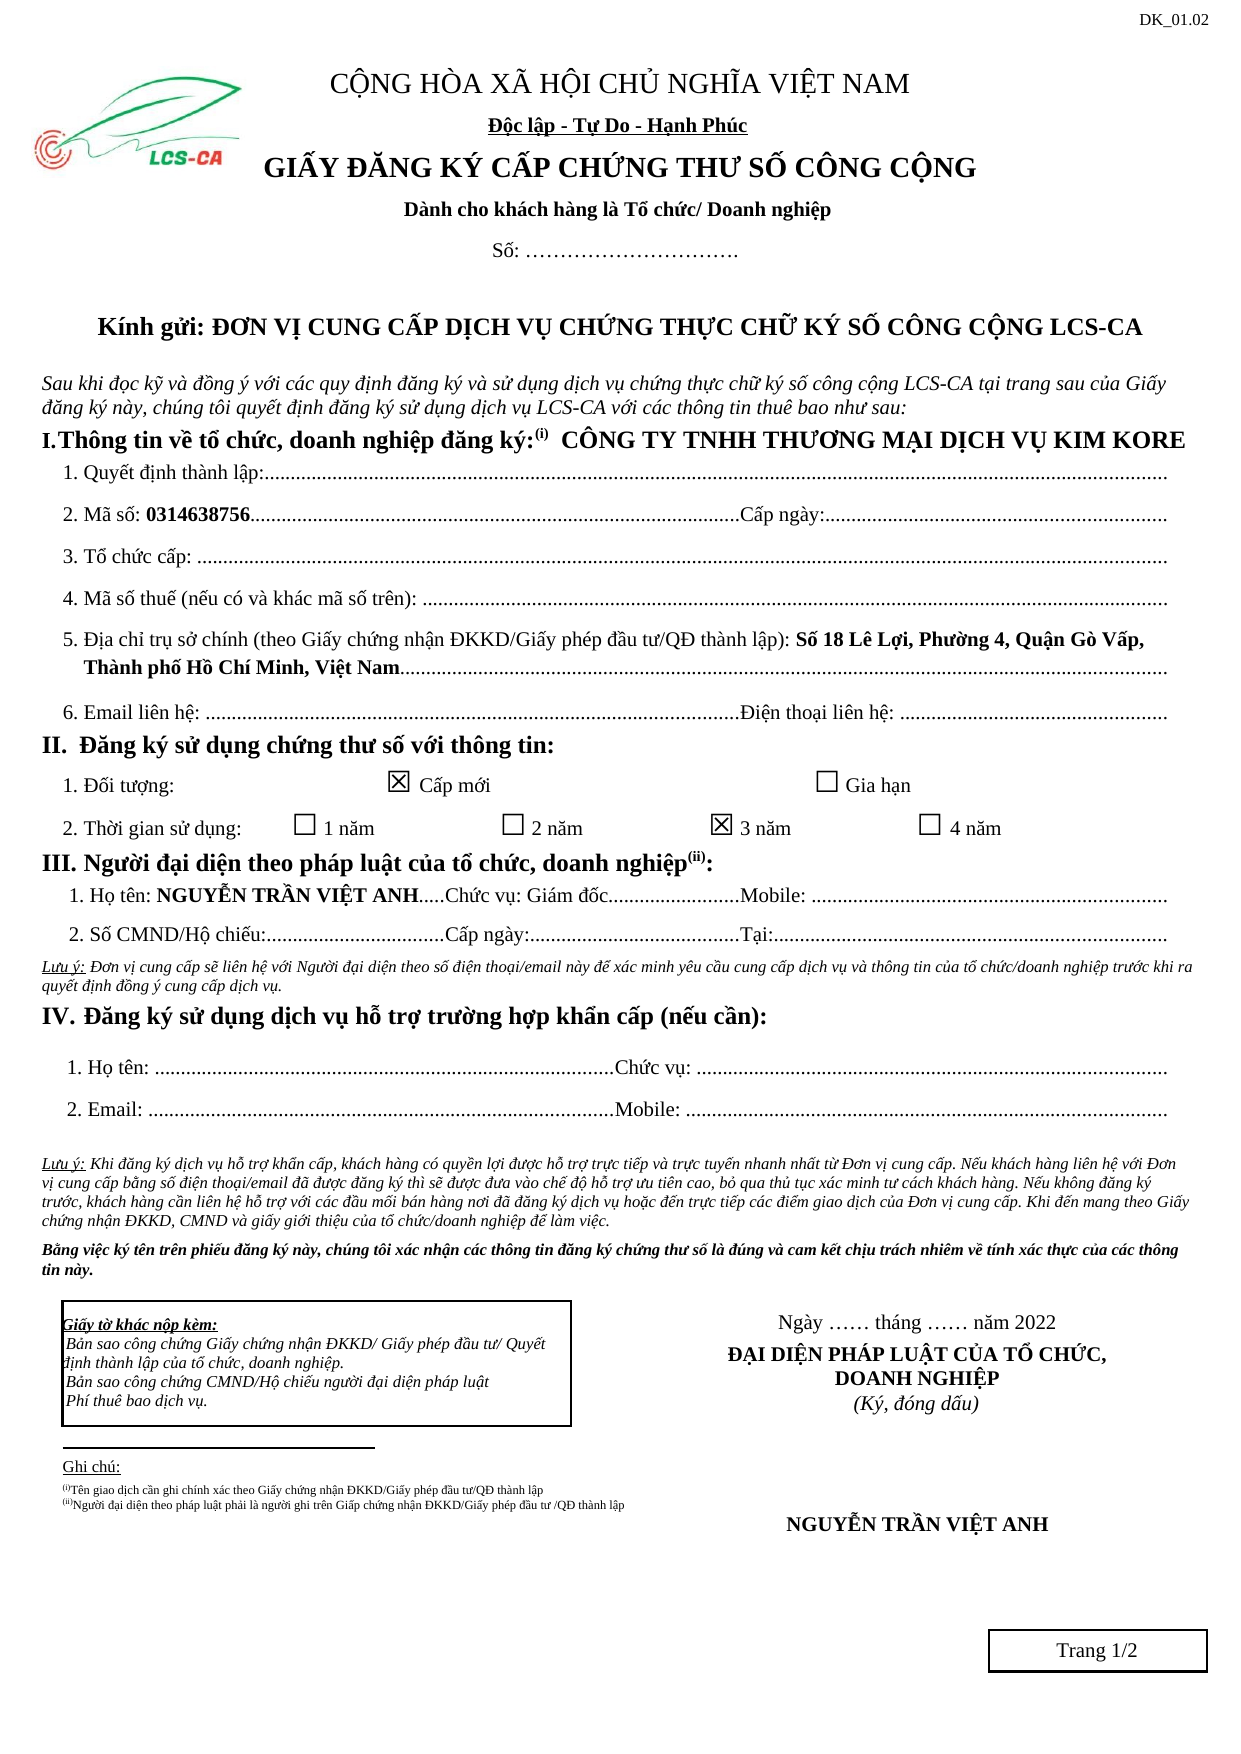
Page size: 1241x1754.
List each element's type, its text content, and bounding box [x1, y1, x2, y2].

picture [31, 66, 247, 178]
text Bằng việc ký tên trên phiếu đăng ký này, chúng tôi xác nhận các thông tin đăng ký chứng thư số là đúng và cam kết chịu trách nhiêm về tính xác thực của các thông tin này. [42, 1240, 1192, 1278]
list Thời gian sử dụng: ☐ 1 năm ☐ 2 năm ☒ 3 năm ☐ 4 năm [62, 808, 1209, 841]
list Email: Mobile: [67, 1097, 1209, 1121]
list Tổ chức cấp: [63, 544, 1209, 568]
text Số: …………………………. [192, 238, 1038, 262]
subtitle Đăng ký sử dụng chứng thư số với thông tin: [42, 730, 1209, 759]
text Lưu ý: Khi đăng ký dịch vụ hỗ trợ khẩn cấp, khách hàng có quyền lợi được hỗ trợ trực tiếp và trực tuyến nhanh nhất từ Đơn vị cung cấp. Nếu khách hàng liên hệ với Đơn vị cung cấp bằng số điện thoại/email đã được đăng ký thì sẽ được đưa vào chế độ hỗ trợ ưu tiên cao, bỏ qua thủ tục xác minh tư cách khách hàng. Nếu không đăng ký trước, khách hàng cần liên hệ hỗ trợ với các đầu mối bán hàng nơi đã đăng ký dịch vụ hoặc đến trực tiếp các điểm giao dịch của Đơn vị cung cấp. Khi đến mang theo Giấy chứng nhận ĐKKD, CMND và giấy giới thiệu của tổ chức/doanh nghiệp để làm việc. [42, 1154, 1192, 1230]
subtitle Thông tin về tổ chức, doanh nghiệp đăng ký:(i) CÔNG TY TNHH THƯƠNG MẠI DỊCH VỤ KIM KORE [42, 425, 1209, 454]
text Lưu ý: Đơn vị cung cấp sẽ liên hệ với Người đại diện theo số điện thoại/email này để xác minh yêu cầu cung cấp dịch vụ và thông tin của tổ chức/doanh nghiệp trước khi ra quyết định đồng ý cung cấp dịch vụ. [42, 957, 1209, 995]
text Dành cho khách hàng là Tổ chức/ Doanh nghiệp [31, 196, 1204, 221]
subtitle Kính gửi: ĐƠN VỊ CUNG CẤP DỊCH VỤ CHỨNG THỰC CHỮ KÝ SỐ CÔNG CỘNG LCS-CA [31, 311, 1209, 341]
text (ii)Người đại diện theo pháp luật phải là người ghi trên Giấp chứng nhận ĐKKD/Giấy phép đầu tư /QĐ thành lập [62, 1498, 1209, 1512]
subtitle ĐẠI DIỆN PHÁP LUẬT CỦA TỔ CHỨC, DOANH NGHIỆP [725, 1342, 1109, 1390]
text (i)Tên giao dịch cần ghi chính xác theo Giấy chứng nhận ĐKKD/Giấy phép đầu tư/QĐ thành lập [62, 1483, 1209, 1498]
text 1. Họ tên: NGUYỄN TRẦN VIỆT ANH Chức vụ: Giám đốc Mobile: [68, 883, 1209, 907]
text (Ký, đóng dấu) [725, 1390, 1109, 1414]
text GIẤY ĐĂNG KÝ CẤP CHỨNG THƯ SỐ CÔNG CỘNG [31, 150, 1209, 183]
text Ngày …… tháng …… năm 2022 [725, 1310, 1109, 1334]
list Địa chỉ trụ sở chính (theo Giấy chứng nhận ĐKKD/Giấy phép đầu tư/QĐ thành lập): Số 18 Lê Lợi, Phường 4, Quận Gò Vấp, Thành phố Hồ Chí Minh, Việt Nam [63, 627, 1154, 679]
subtitle Người đại diện theo pháp luật của tổ chức, doanh nghiệp(ii): [42, 848, 1209, 876]
list Mã số thuế (nếu có và khác mã số trên): [63, 585, 1209, 609]
text Sau khi đọc kỹ và đồng ý với các quy định đăng ký và sử dụng dịch vụ chứng thực chữ ký số công cộng LCS-CA tại trang sau của Giấy đăng ký này, chúng tôi quyết định đăng ký sử dụng dịch vụ LCS-CA với các thông tin thuê bao như sau: [42, 371, 1192, 419]
text Ghi chú: [62, 1449, 1209, 1476]
list Quyết định thành lập: [63, 460, 1209, 484]
list Đối tượng: ☒ Cấp mới ☐ Gia hạn [62, 765, 1209, 799]
text Độc lập - Tự Do - Hạnh Phúc [247, 113, 1204, 137]
list Họ tên: Chức vụ: [67, 1055, 1209, 1079]
text CỘNG HÒA XÃ HỘI CHỦ NGHĨA VIỆT NAM [247, 67, 1209, 100]
text 2. Số CMND/Hộ chiếu: Cấp ngày: Tại: [68, 922, 1209, 946]
text NGUYỄN TRẦN VIỆT ANH [31, 1512, 1209, 1536]
subtitle Đăng ký sử dụng dịch vụ hỗ trợ trường hợp khẩn cấp (nếu cần): [42, 1001, 1209, 1030]
list Email liên hệ: Điện thoại liên hệ: [63, 700, 1209, 724]
list Mã số: 0314638756 Cấp ngày: [63, 502, 1209, 526]
